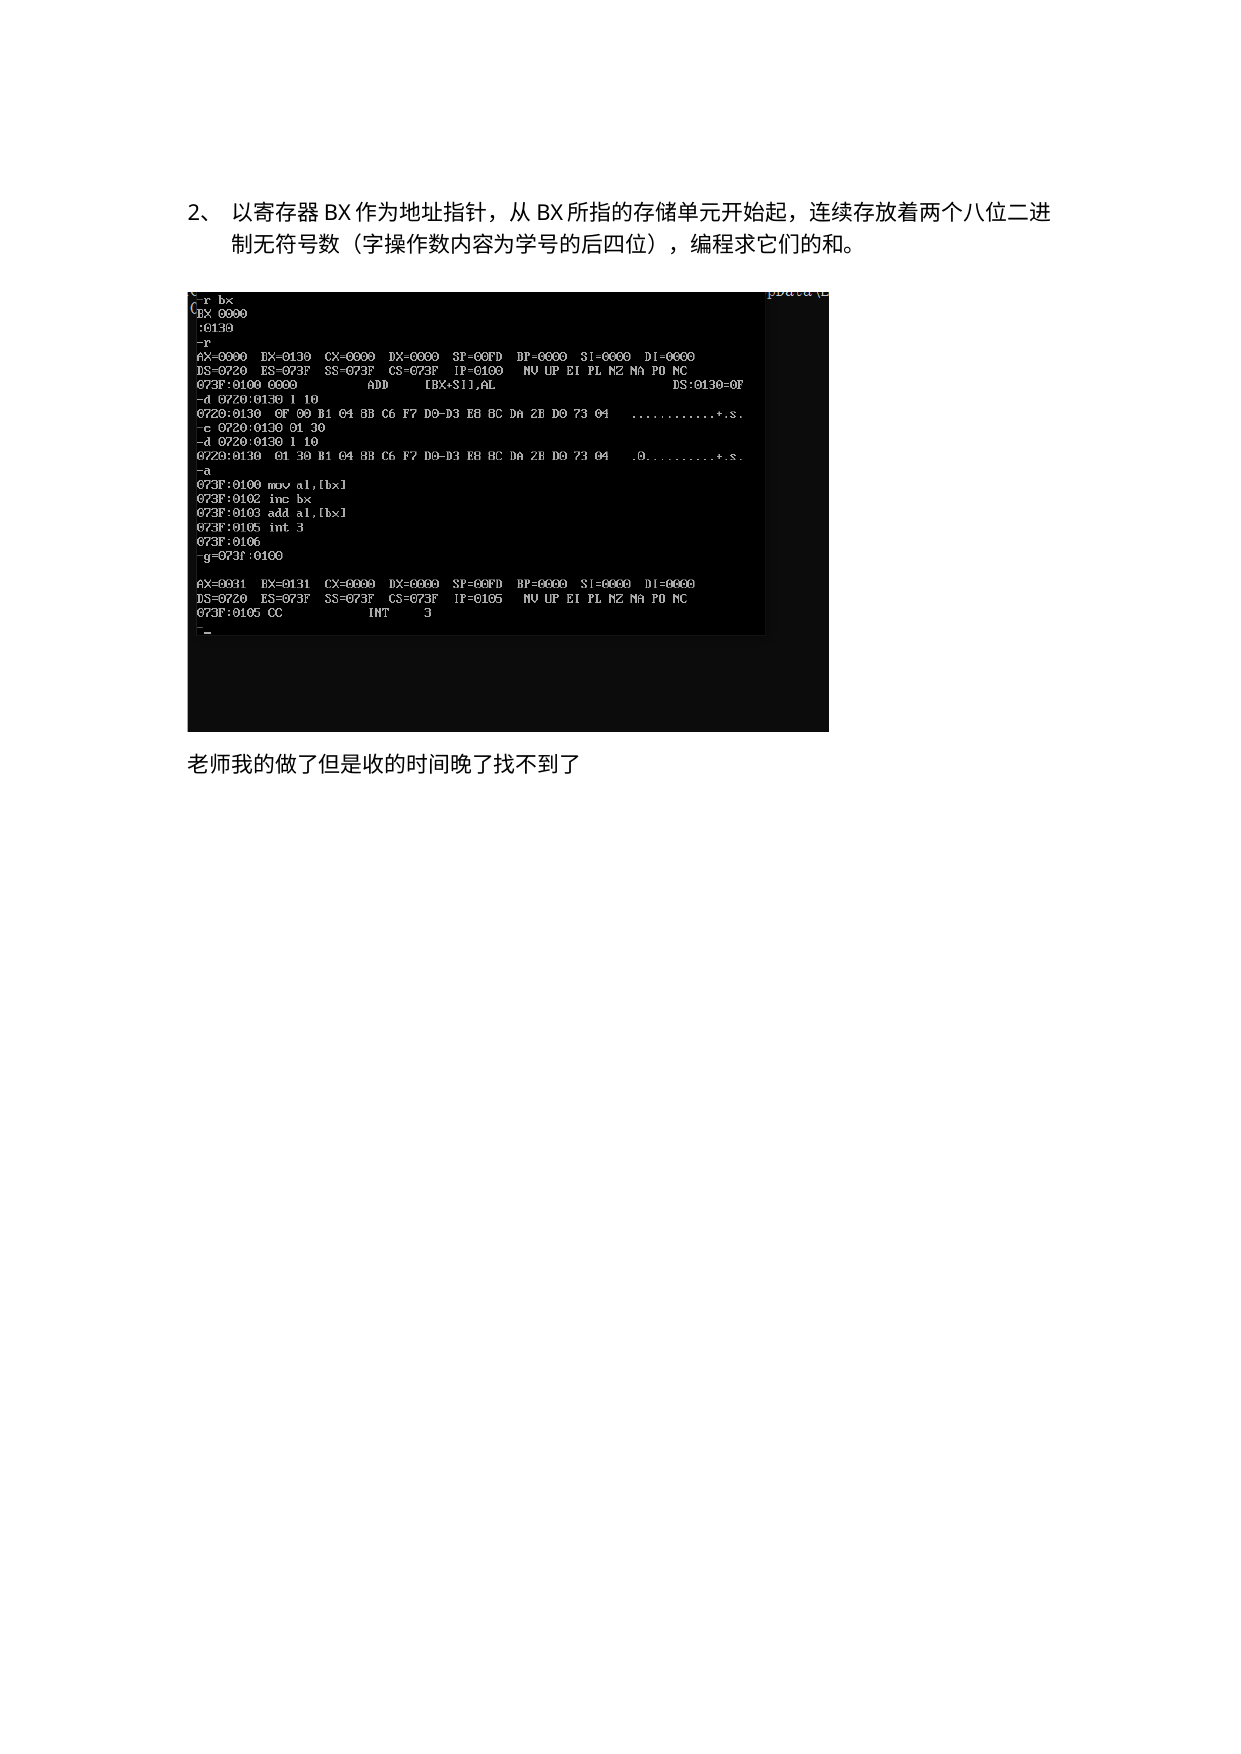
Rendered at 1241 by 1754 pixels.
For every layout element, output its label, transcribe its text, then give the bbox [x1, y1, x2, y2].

text 老师我的做了但是收的时间晚了找不到了 [187, 747, 1053, 779]
picture [187, 292, 829, 732]
list 以寄存器BX作为地址指针，从BX所指的存储单元开始起，连续存放着两个八位二进制无符号数（字操作数内容为学号的后四位），编程求它们的和。 [187, 194, 1053, 259]
